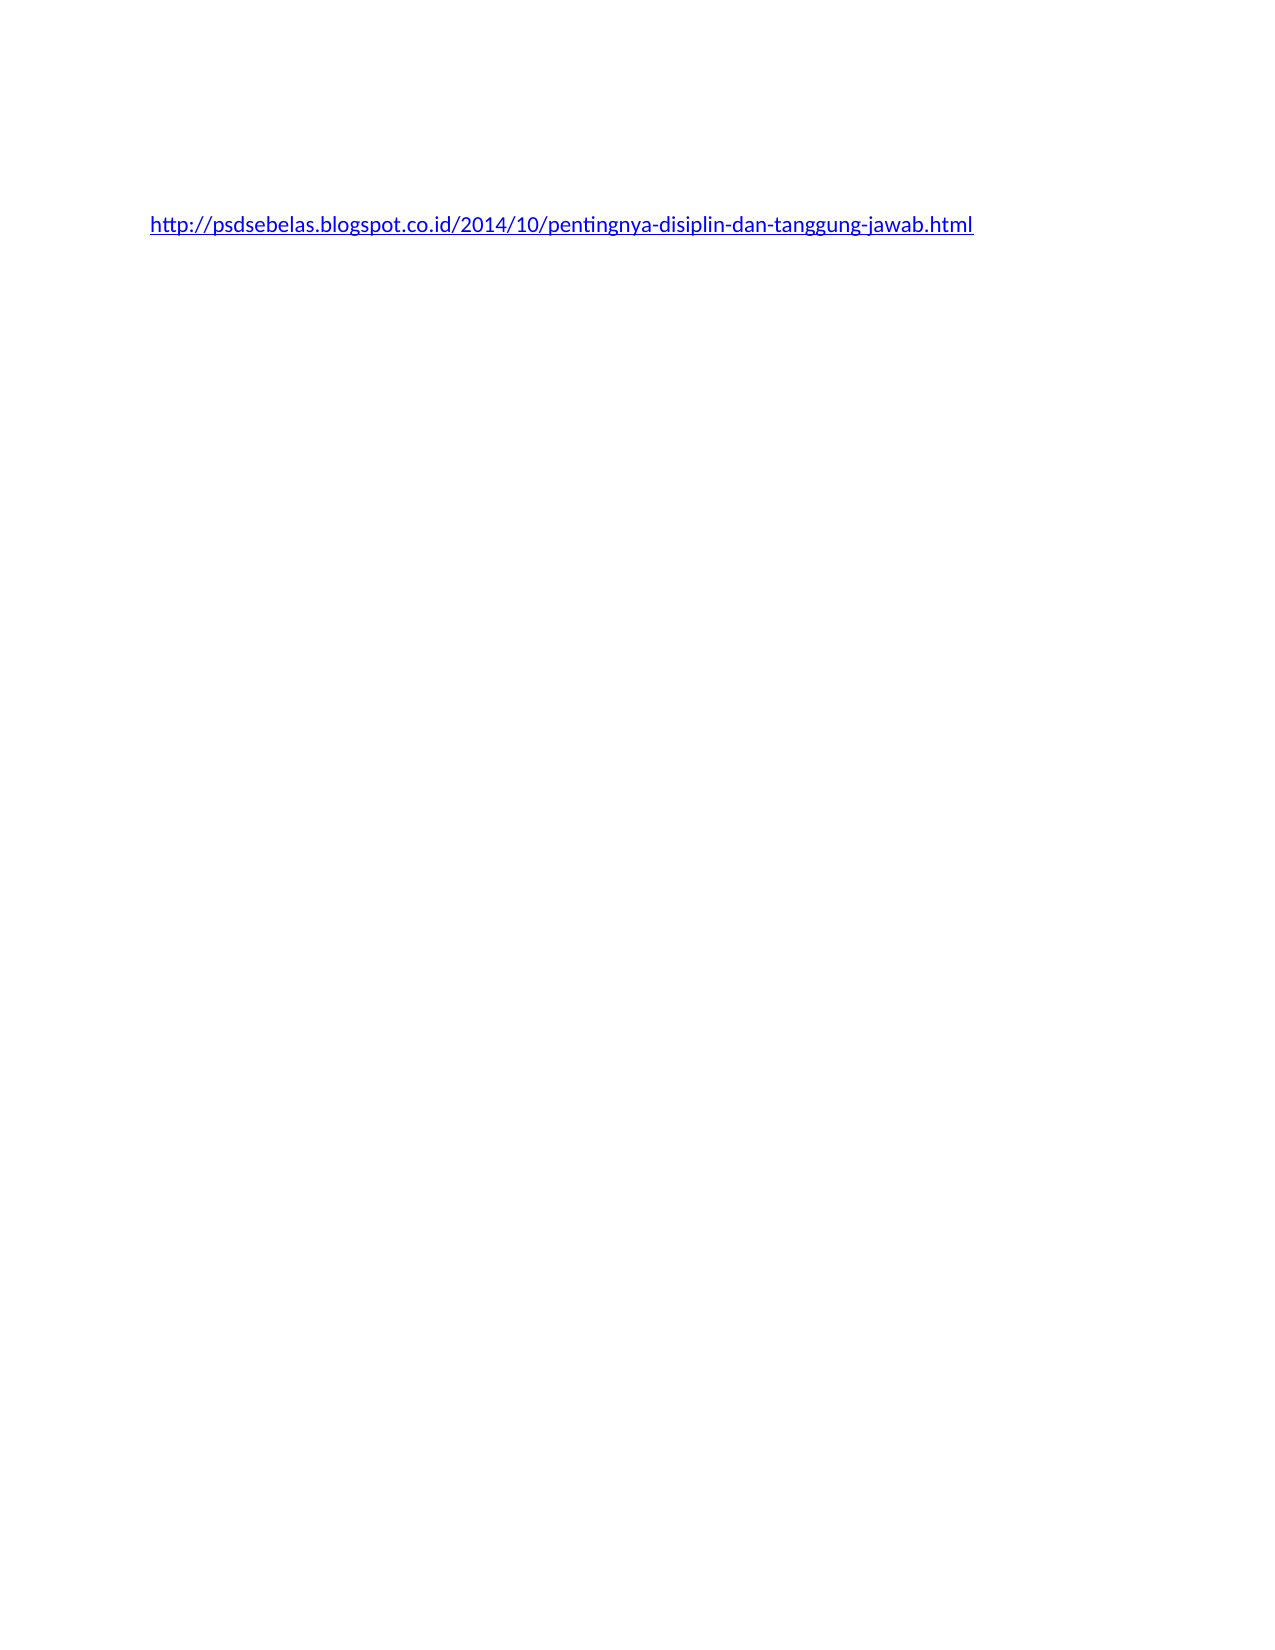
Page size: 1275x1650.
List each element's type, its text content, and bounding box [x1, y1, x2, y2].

text http://psdsebelas.blogspot.co.id/2014/10/pentingnya-disiplin-dan-tanggung-jawab.html [150, 210, 1139, 238]
